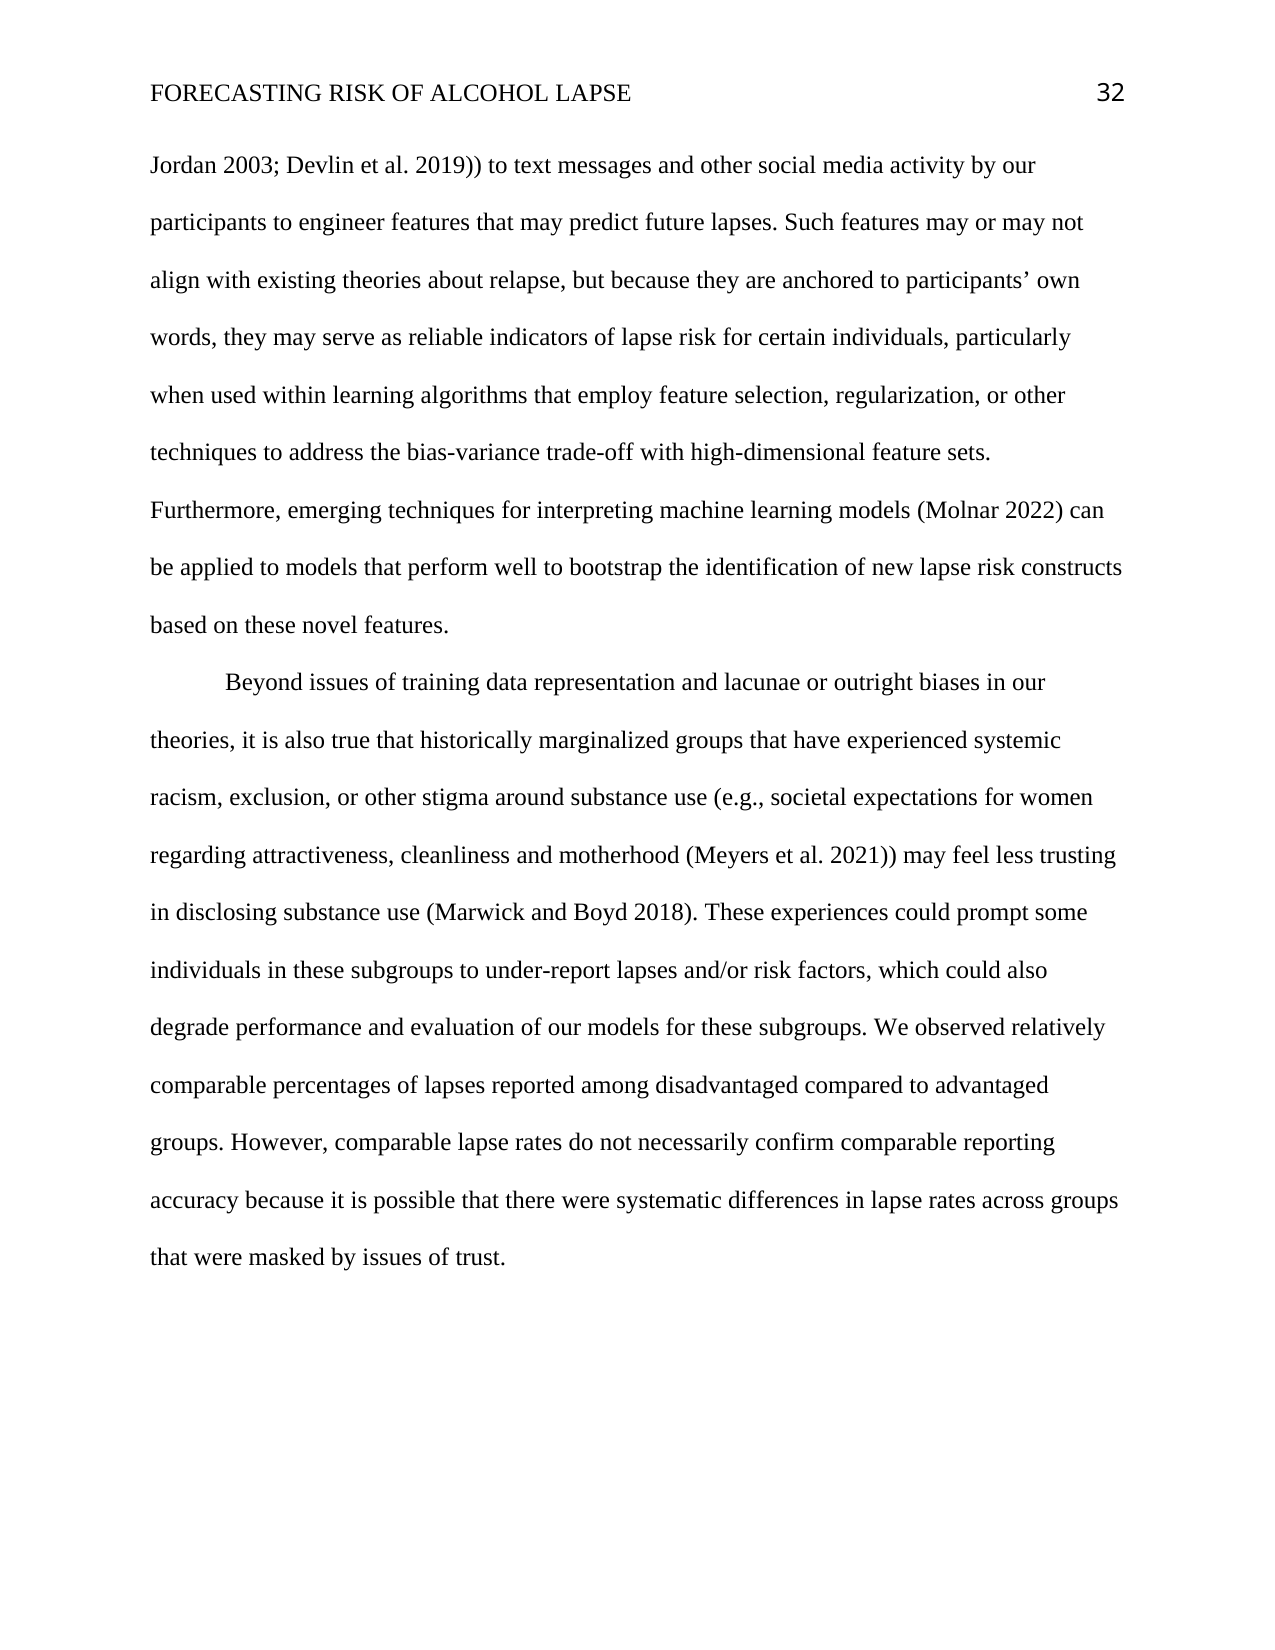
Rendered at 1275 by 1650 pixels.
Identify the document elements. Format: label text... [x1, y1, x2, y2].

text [150, 150, 1125, 639]
text Beyond issues of training data representation and lacunae or outright biases in our theories, it is also true that historically marginalized groups that have experienced systemic racism, exclusion, or other stigma around substance use (e.g., societal expectations for women regarding attractiveness, cleanliness and motherhood (Meyers et al. 2021)) may feel less trusting in disclosing substance use (Marwick and Boyd 2018). These experiences could prompt some individuals in these subgroups to under-report lapses and/or risk factors, which could also degrade performance and evaluation of our models for these subgroups. We observed relatively comparable percentages of lapses reported among disadvantaged compared to advantaged groups. However, comparable lapse rates do not necessarily confirm comparable reporting accuracy because it is possible that there were systematic differences in lapse rates across groups that were masked by issues of trust. [150, 667, 1125, 1271]
